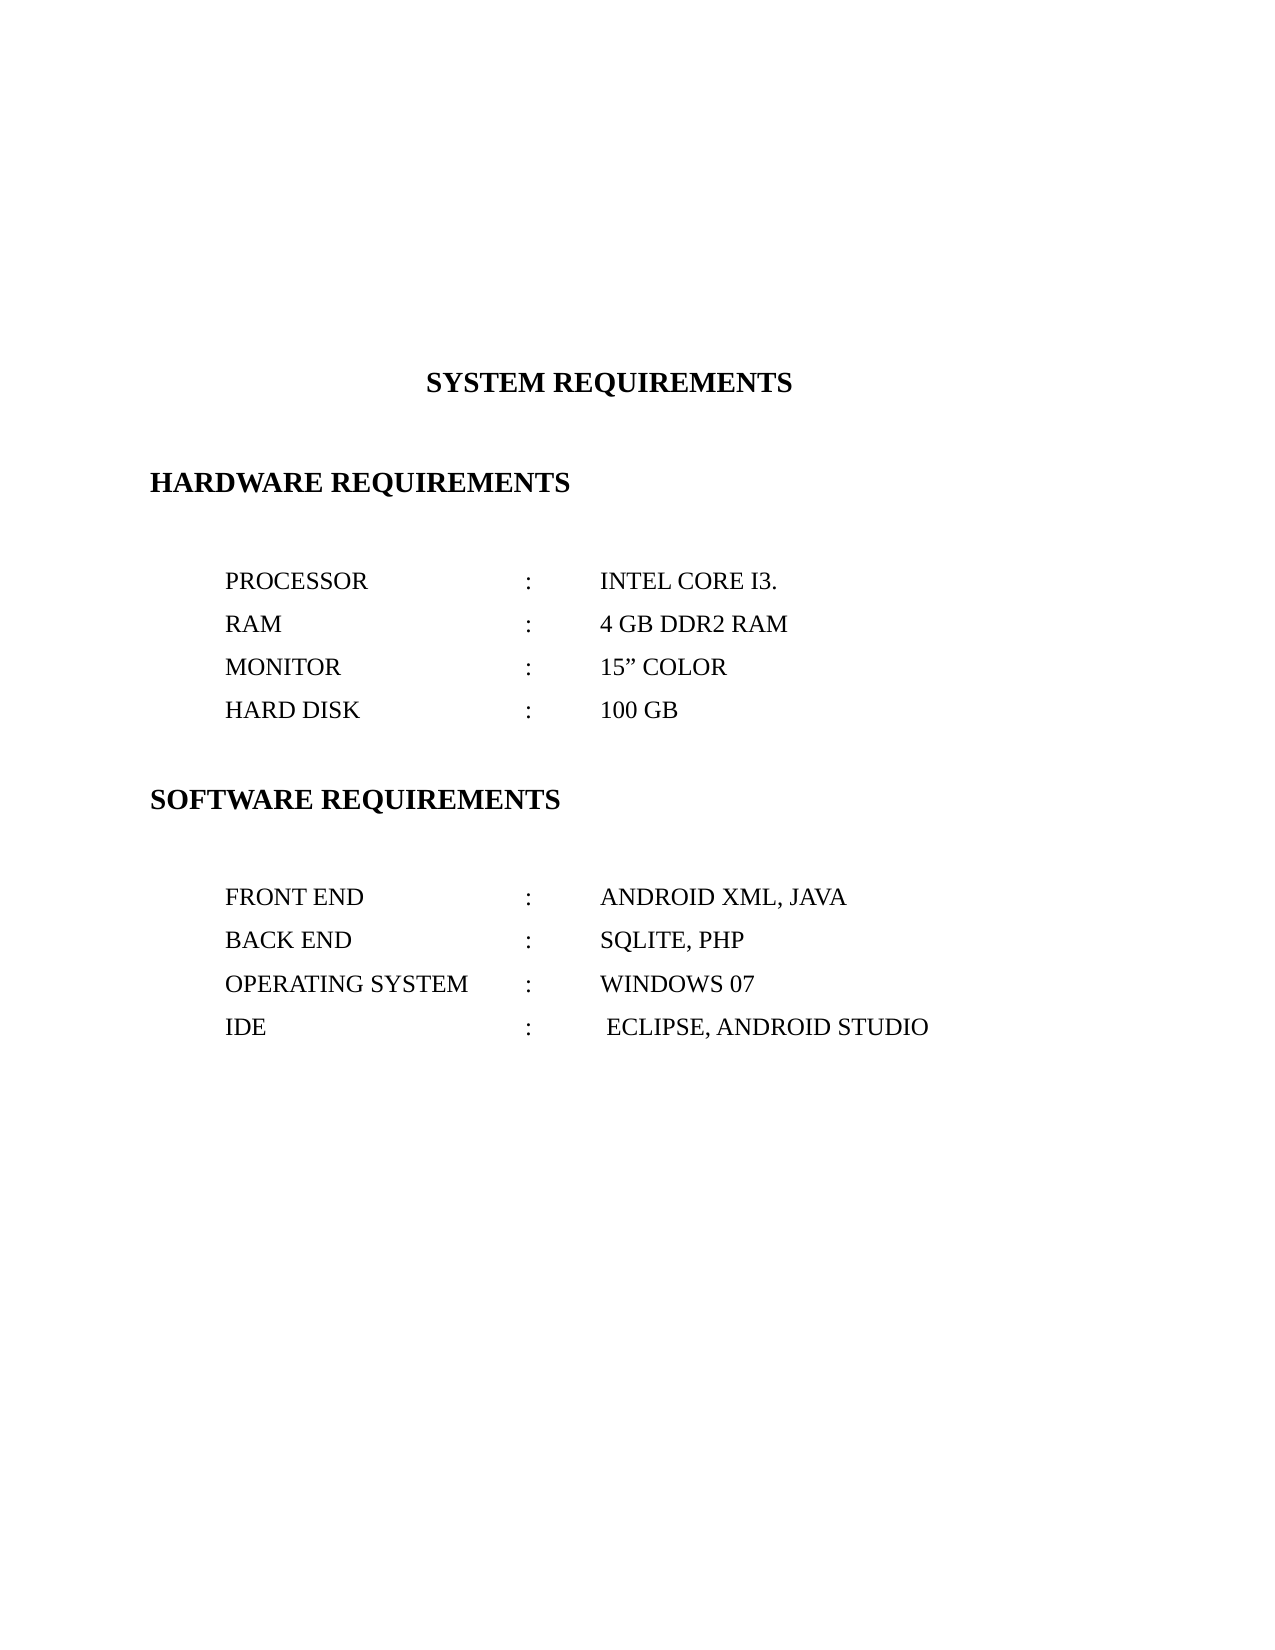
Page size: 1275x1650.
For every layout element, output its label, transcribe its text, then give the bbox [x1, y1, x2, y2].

text OPERATING SYSTEM : WINDOWS 07 [225, 969, 1125, 997]
text RAM : 4 GB DDR2 RAM [225, 609, 1125, 638]
text FRONT END : ANDROID XML, JAVA [225, 882, 1125, 911]
text HARD DISK : 100 GB [225, 696, 1125, 724]
text BACK END : SQLITE, PHP [225, 926, 1125, 954]
text MONITOR : 15” COLOR [225, 652, 1125, 681]
text IDE : ECLIPSE, ANDROID STUDIO [225, 1012, 1125, 1041]
text SYSTEM REQUIREMENTS [94, 365, 1125, 398]
text PROCESSOR : INTEL CORE I3. [225, 566, 1125, 595]
text HARDWARE REQUIREMENTS [150, 466, 1125, 499]
text SOFTWARE REQUIREMENTS [150, 782, 1125, 815]
